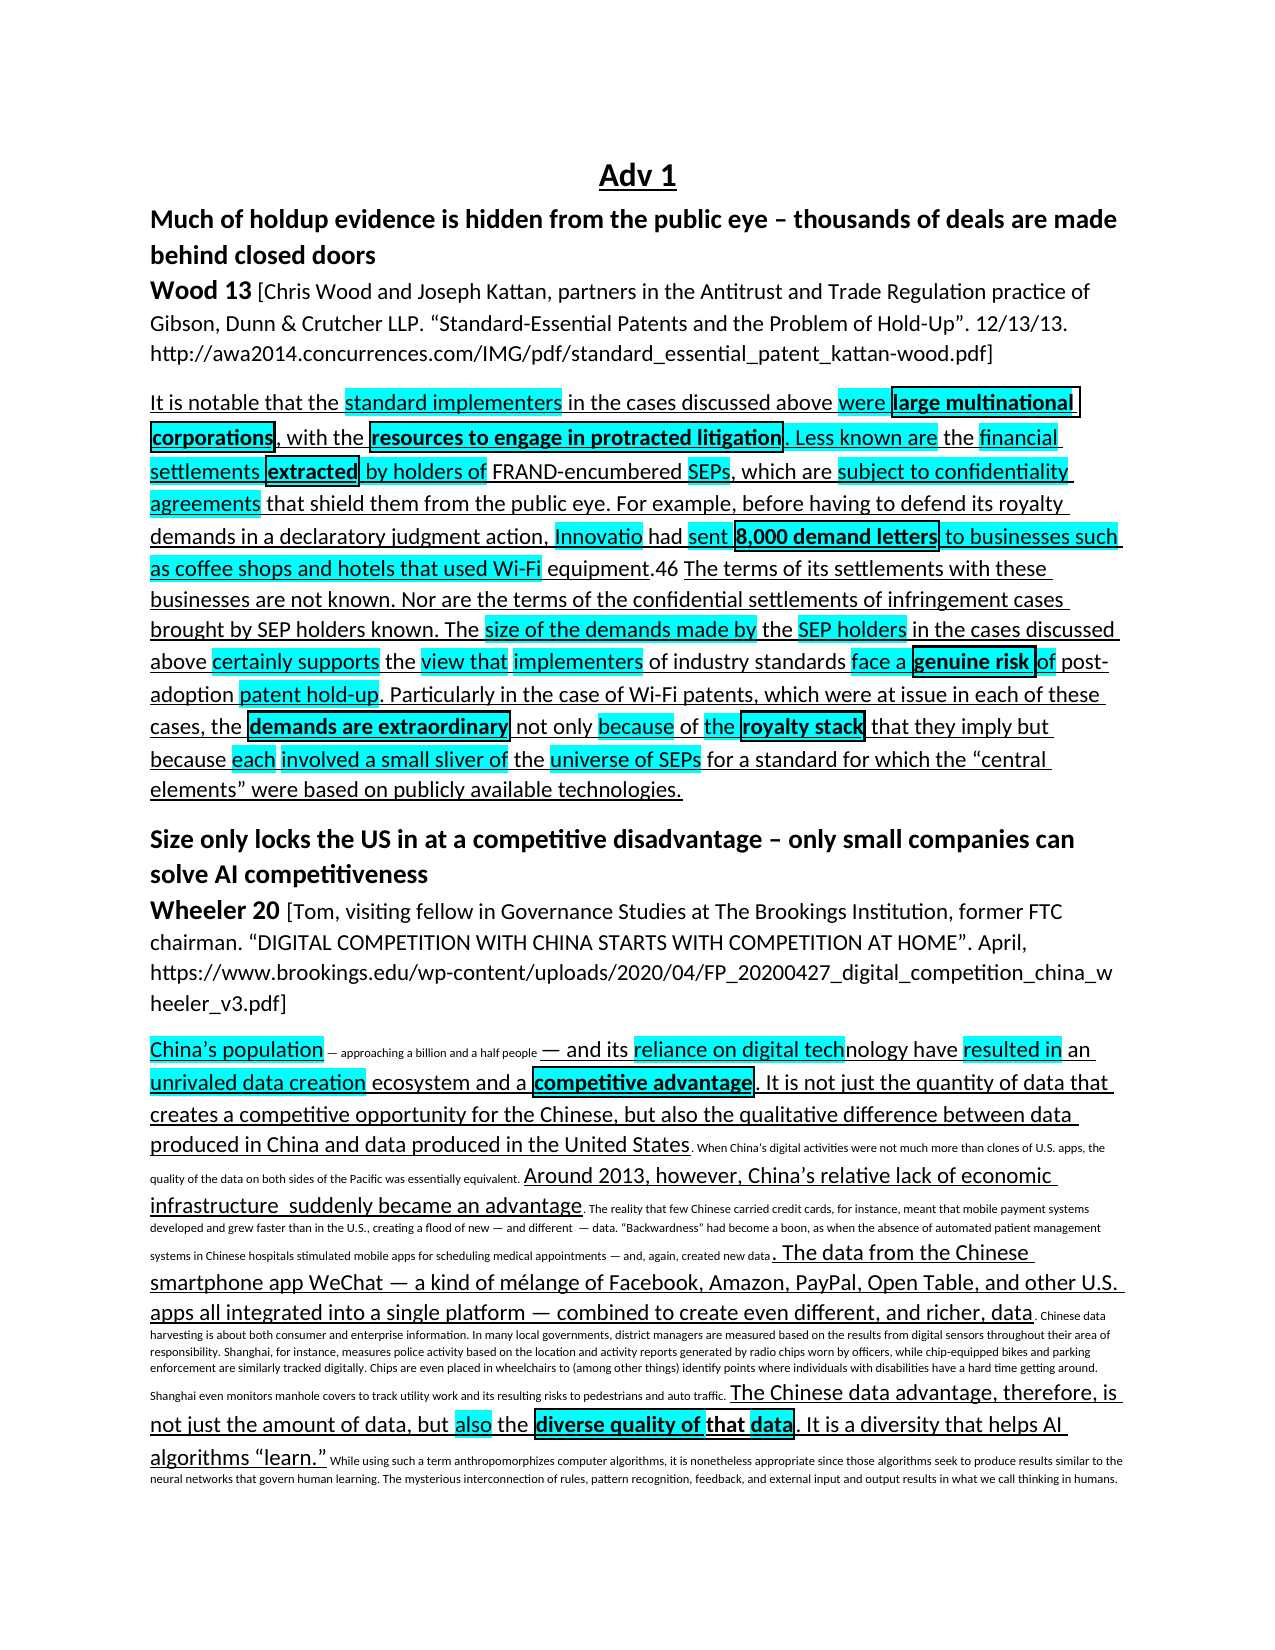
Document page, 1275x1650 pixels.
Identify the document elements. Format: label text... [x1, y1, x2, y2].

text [150, 1293, 1125, 1487]
subtitle Much of holdup evidence is hidden from the public eye – thousands of deals are made behind closed doors [150, 202, 1125, 271]
text Wheeler 20 [Tom, visiting fellow in Governance Studies at The Brookings Institution, former FTC chairman. “DIGITAL COMPETITION WITH CHINA STARTS WITH COMPETITION AT HOME”. April, https://www.brookings.edu/wp-content/uploads/2020/04/FP_20200427_digital_competition_china_wheeler_v3.pdf] [150, 893, 1125, 1017]
text Wood 13 [Chris Wood and Joseph Kattan, partners in the Antitrust and Trade Regulation practice of Gibson, Dunn & Crutcher LLP. “Standard-Essential Patents and the Problem of Hold-Up”. 12/13/13. http://awa2014.concurrences.com/IMG/pdf/standard_essential_patent_kattan-wood.pdf] [150, 273, 1125, 367]
subtitle Adv 1 [150, 154, 1125, 195]
subtitle Size only locks the US in at a competitive disadvantage – only small companies can solve AI competitiveness [150, 822, 1125, 890]
text It is notable that the standard implementers in the cases discussed above were large multinational corporations, with the resources to engage in protracted litigation. Less known are the financial settlements extracted by holders of FRAND-encumbered SEPs, which are subject to confidentiality agreements that shield them from the public eye. For example, before having to defend its royalty demands in a declaratory judgment action, Innovatio had sent 8,000 demand letters to businesses such as coffee shops and hotels that used Wi-Fi equipment.46 The terms of its settlements with these businesses are not known. Nor are the terms of the confidential settlements of infringement cases brought by SEP holders known. The size of the demands made by the SEP holders in the cases discussed above certainly supports the view that implementers of industry standards face a genuine risk of post-adoption patent hold-up. Particularly in the case of Wi-Fi patents, which were at issue in each of these cases, the demands are extraordinary not only because of the royalty stack that they imply but because each involved a small sliver of the universe of SEPs for a standard for which the “central elements” were based on publicly available technologies. [150, 386, 1125, 803]
